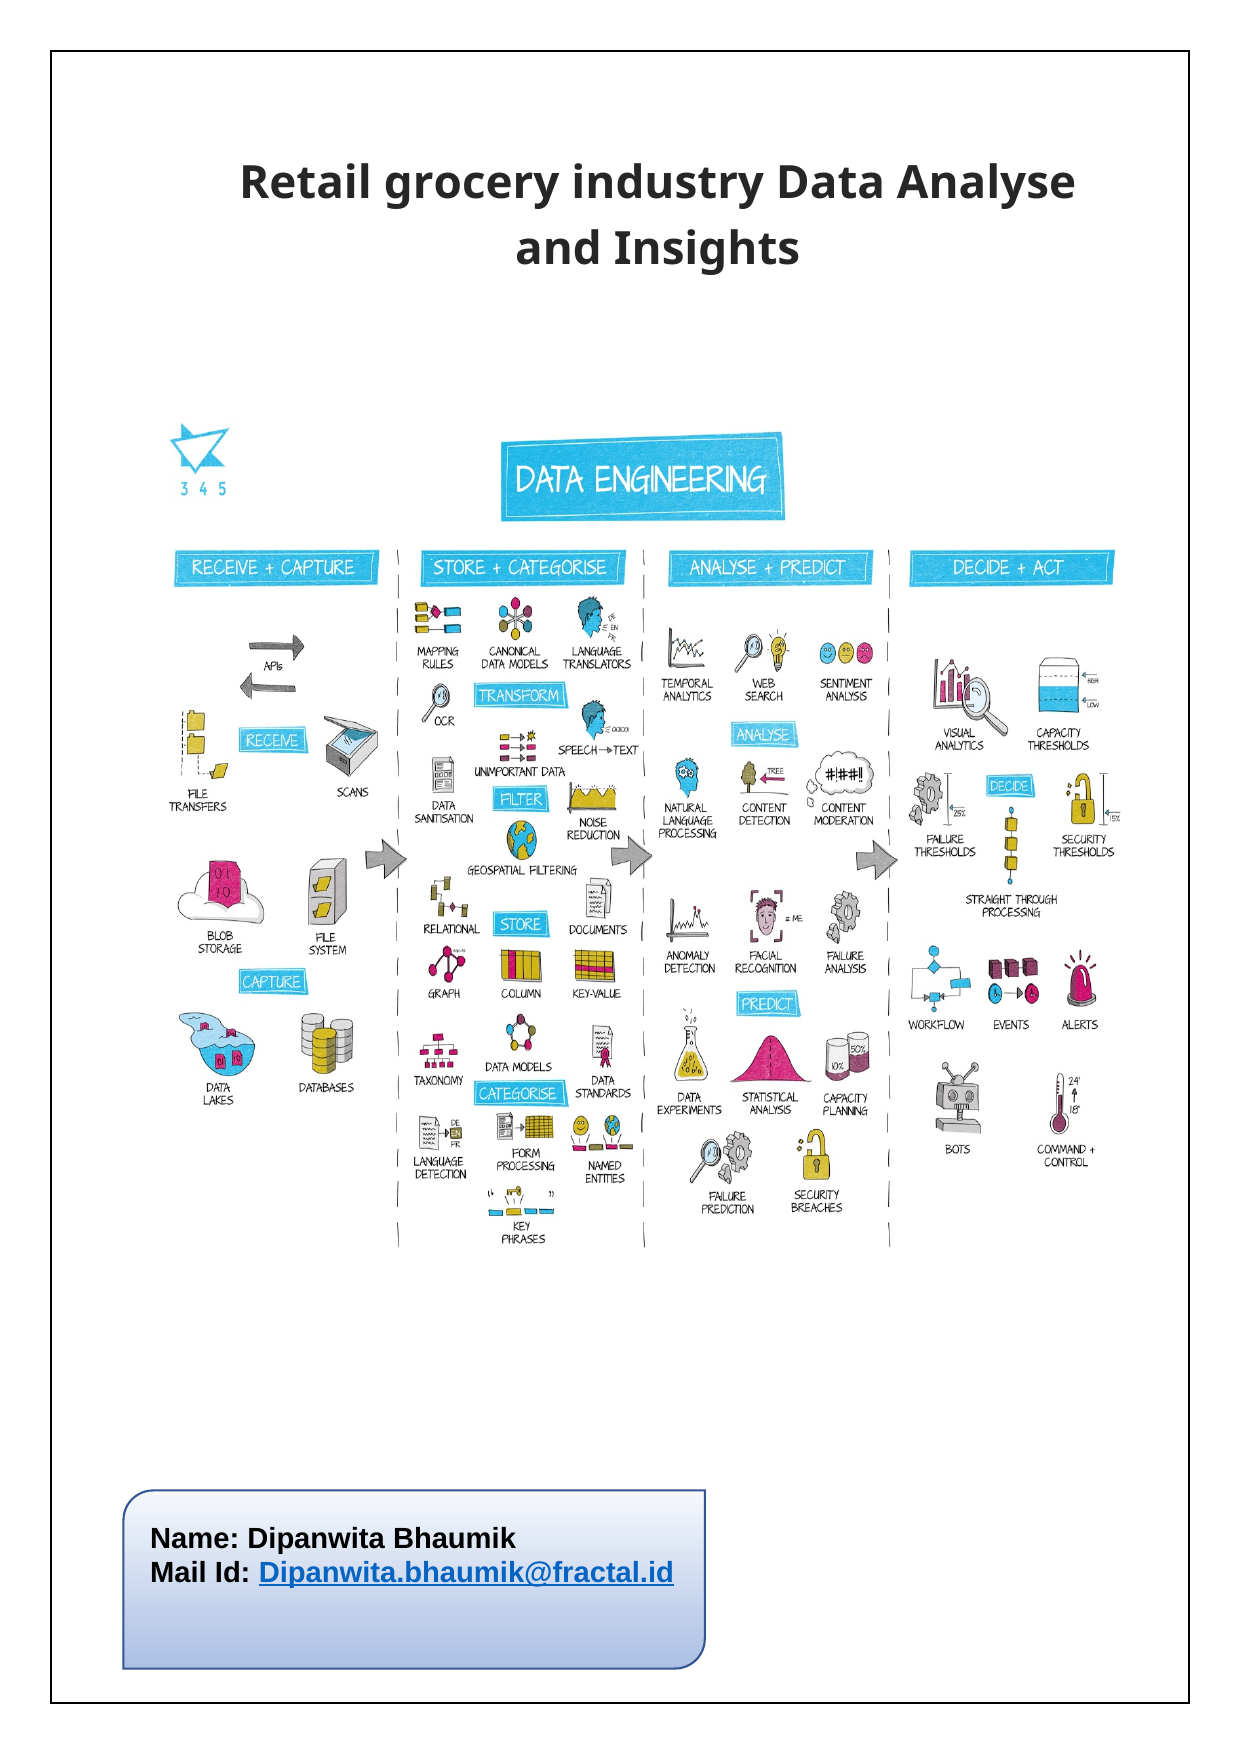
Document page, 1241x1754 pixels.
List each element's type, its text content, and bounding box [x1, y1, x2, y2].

text Mail Id: Dipanwita.bhaumik@fractal.id [150, 1555, 1090, 1588]
picture [150, 396, 1134, 1287]
text Name: Dipanwita Bhaumik [150, 1521, 1090, 1555]
list Retail grocery industry Data Analyse and Insights [225, 150, 1090, 278]
